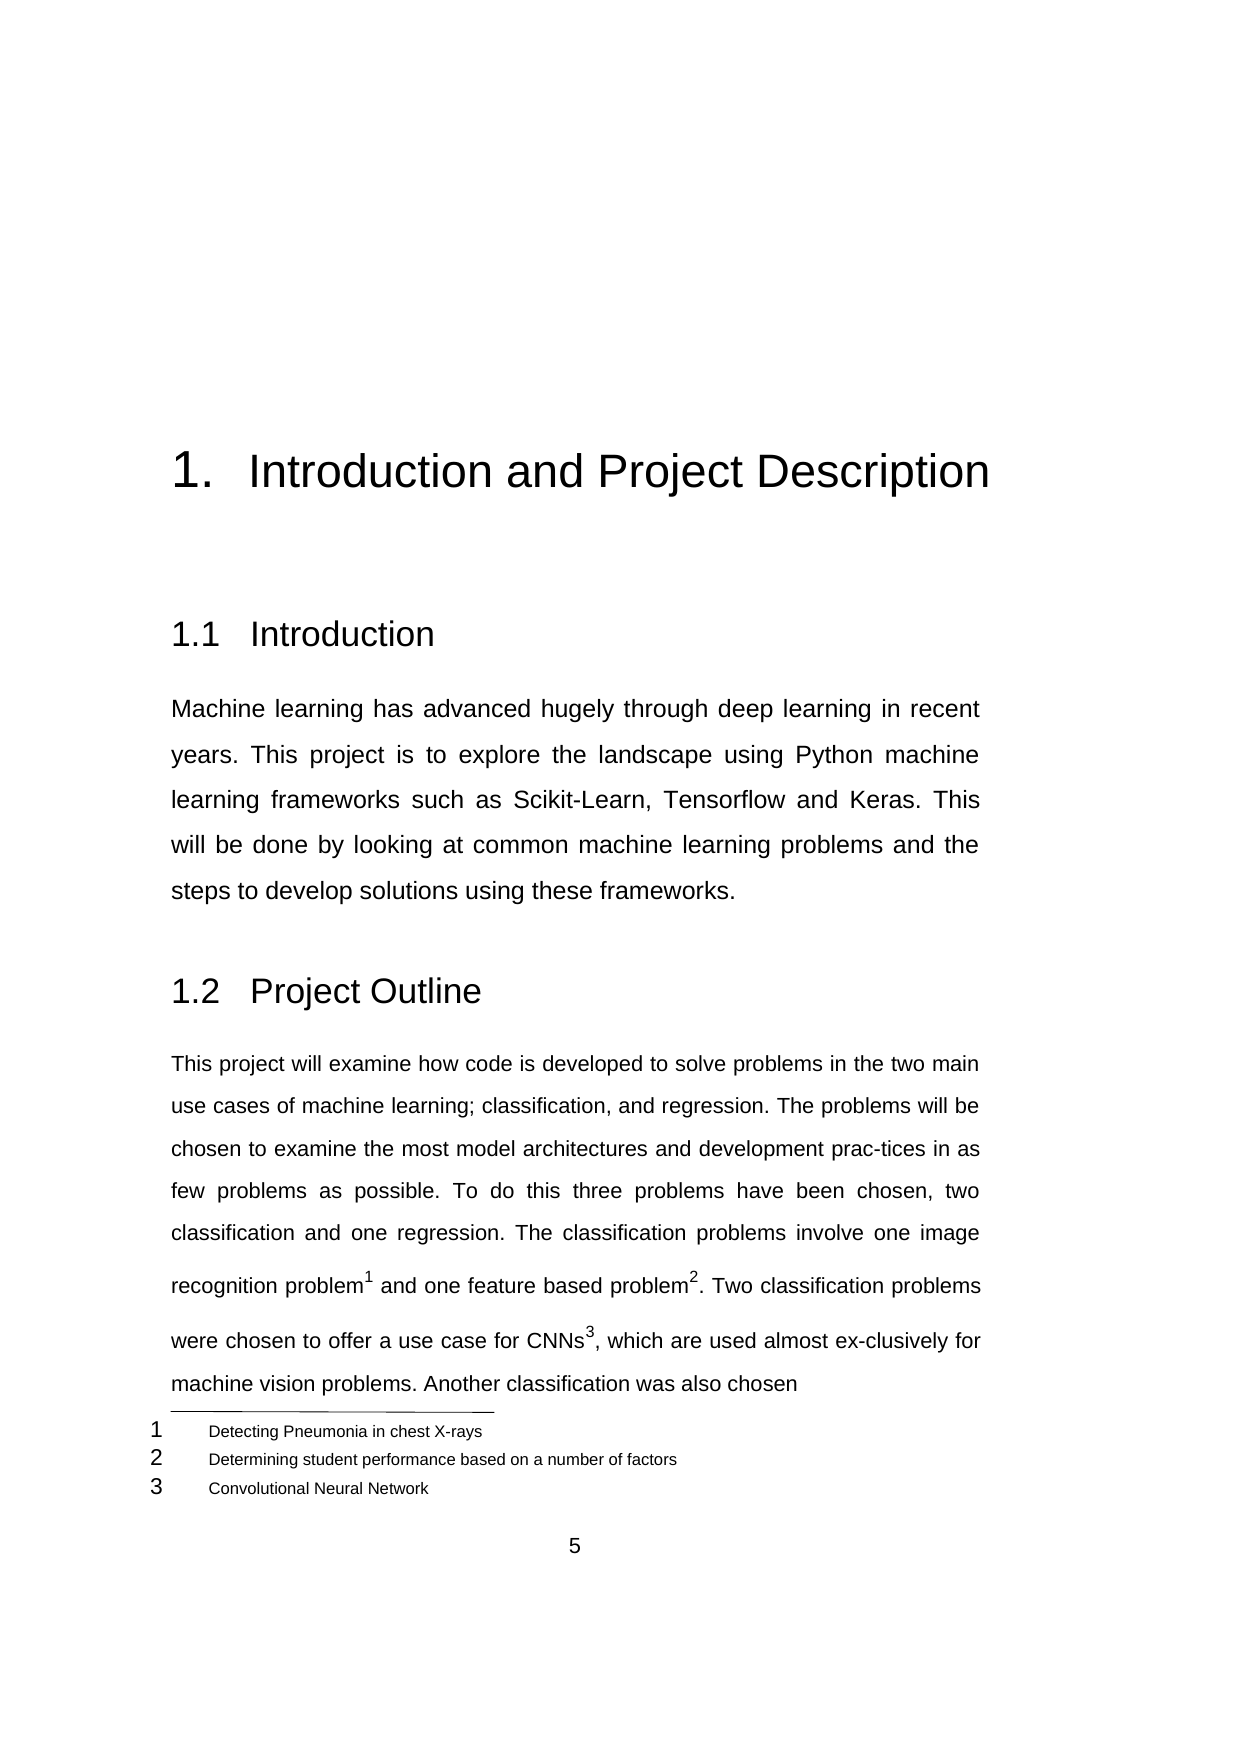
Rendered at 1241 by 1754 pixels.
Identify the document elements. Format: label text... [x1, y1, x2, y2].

list Convolutional Neural Network [150, 1473, 1090, 1499]
text Machine learning has advanced hugely through deep learning in recent years. This project is to explore the landscape using Python machine learning frameworks such as Scikit-Learn, Tensorflow and Keras. This will be done by looking at common machine learning problems and the steps to develop solutions using these frameworks. [171, 694, 981, 904]
list Determining student performance based on a number of factors [150, 1444, 1090, 1471]
text This project will examine how code is developed to solve problems in the two main use cases of machine learning; classification, and regression. The problems will be chosen to examine the most model architectures and development prac-tices in as few problems as possible. To do this three problems have been chosen, two classification and one regression. The classification problems involve one image recognition problem1 and one feature based problem2. Two classification problems were chosen to offer a use case for CNNs3, which are used almost ex-clusively for machine vision problems. Another classification was also chosen [171, 1051, 981, 1397]
text 1.2 Project Outline [171, 970, 1090, 1011]
text 1. Introduction and Project Description [171, 438, 1090, 498]
text 5 [569, 1533, 1090, 1558]
text 1.1 Introduction [171, 613, 1090, 653]
list Detecting Pneumonia in chest X-rays [150, 1416, 1090, 1442]
